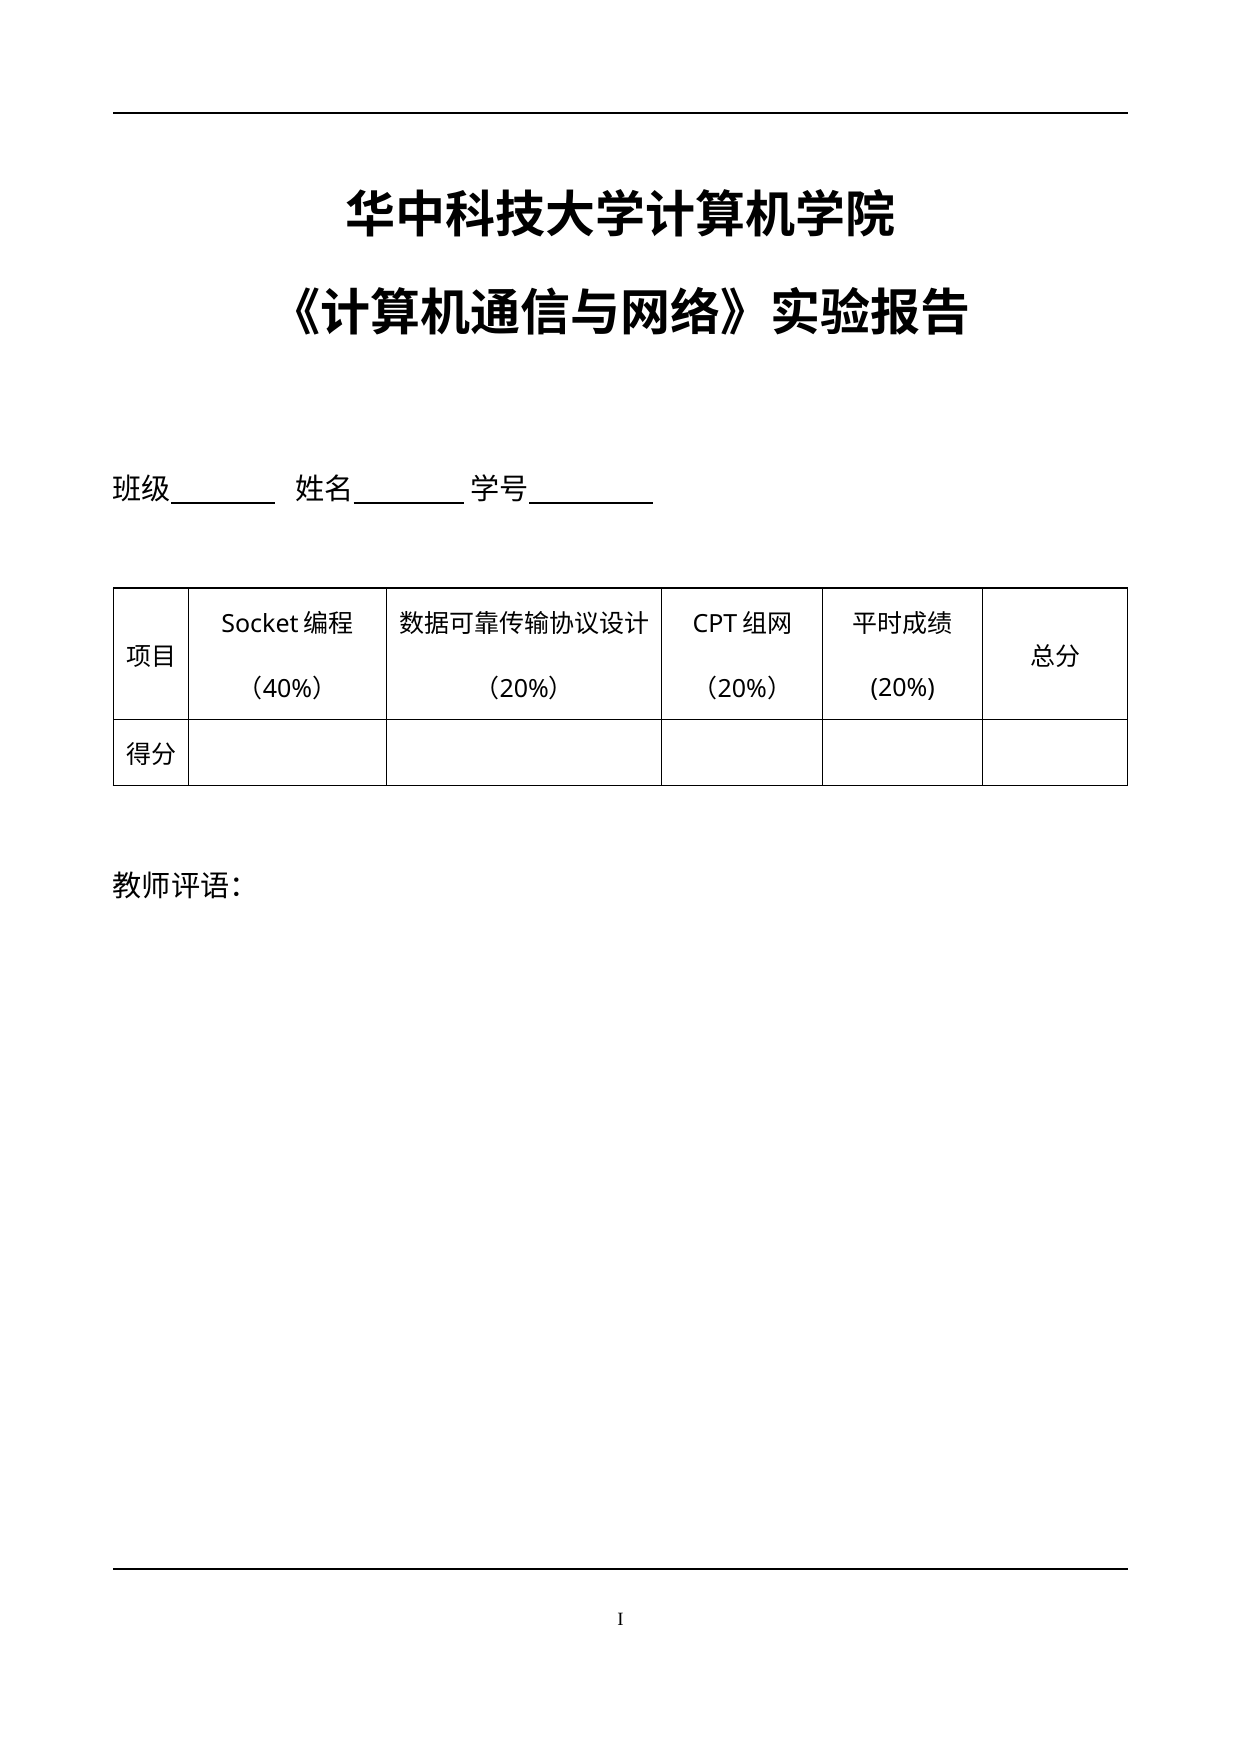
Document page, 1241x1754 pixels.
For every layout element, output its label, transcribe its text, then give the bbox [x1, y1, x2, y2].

text 华中科技大学计算机学院 [112, 162, 1128, 259]
table_cell [387, 720, 661, 785]
text 班级 姓名 学号 [112, 454, 1128, 519]
table_cell [662, 720, 822, 785]
table_cell [983, 720, 1127, 785]
table_cell 得分 [114, 720, 188, 785]
table_header Socket编程 （40%） [189, 589, 386, 719]
table_header 平时成绩(20%) [823, 589, 982, 719]
table_cell [823, 720, 982, 785]
text 《计算机通信与网络》实验报告 [112, 259, 1128, 357]
table_cell [189, 720, 386, 785]
table_header 项目 [114, 589, 188, 719]
table_header 总分 [983, 589, 1127, 719]
table_header CPT组网 （20%） [662, 589, 822, 719]
text 教师评语： [112, 851, 1128, 916]
table_header 数据可靠传输协议设计 （20%） [387, 589, 661, 719]
